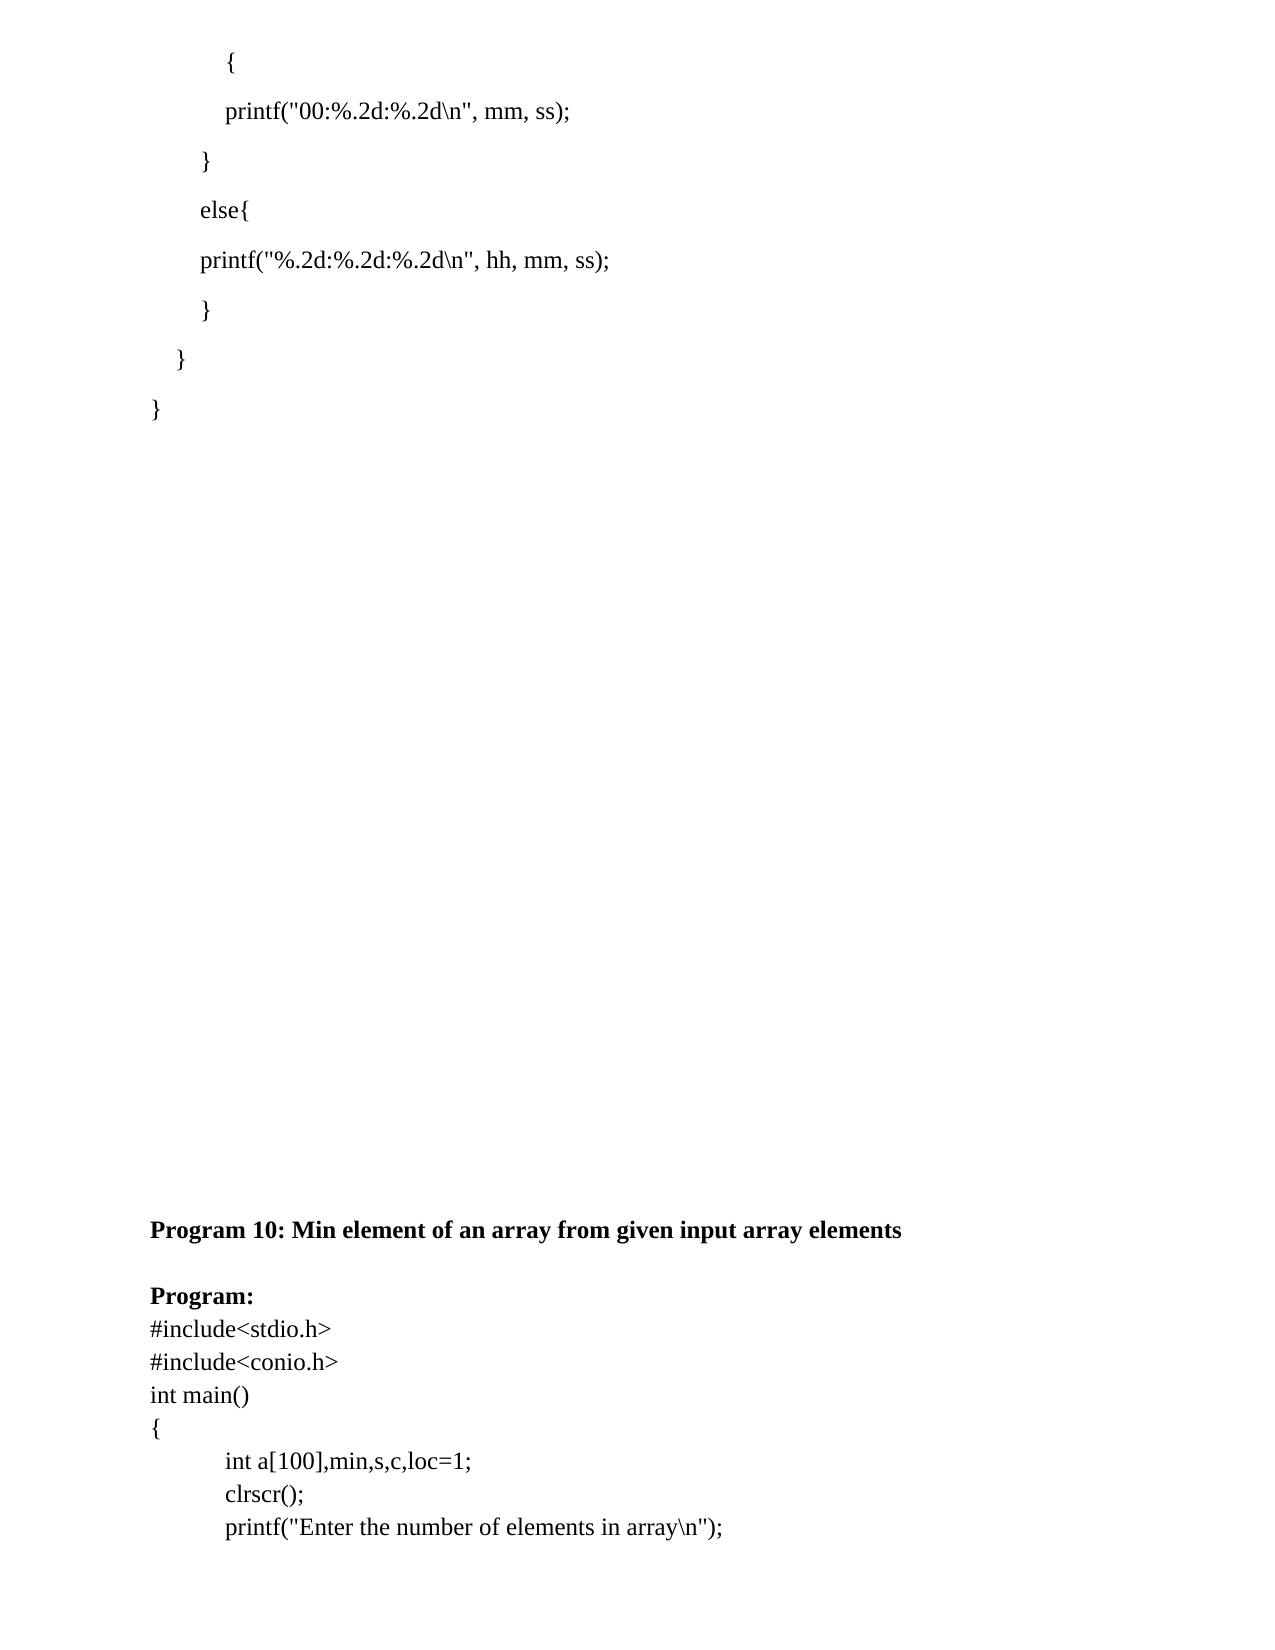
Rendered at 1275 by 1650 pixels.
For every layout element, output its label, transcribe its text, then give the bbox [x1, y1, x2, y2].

text printf("%.2d:%.2d:%.2d\n", hh, mm, ss); [150, 245, 1125, 274]
text else{ [150, 196, 1125, 224]
text { [150, 1413, 1125, 1442]
text #include<conio.h> [150, 1347, 1125, 1376]
text printf("Enter the number of elements in array\n"); [225, 1512, 1125, 1541]
text { [150, 47, 1125, 76]
text printf("00:%.2d:%.2d\n", mm, ss); [150, 96, 1125, 125]
text } [150, 394, 1125, 423]
text } [150, 295, 1125, 323]
text } [150, 146, 1125, 175]
text int main() [150, 1380, 1125, 1409]
text Program 10: Min element of an array from given input array elements [150, 1215, 1125, 1244]
text clrscr(); [225, 1479, 1125, 1508]
text Program: [150, 1281, 1125, 1310]
text } [150, 344, 1125, 373]
text int a[100],min,s,c,loc=1; [225, 1446, 1125, 1475]
text #include<stdio.h> [150, 1314, 1125, 1343]
